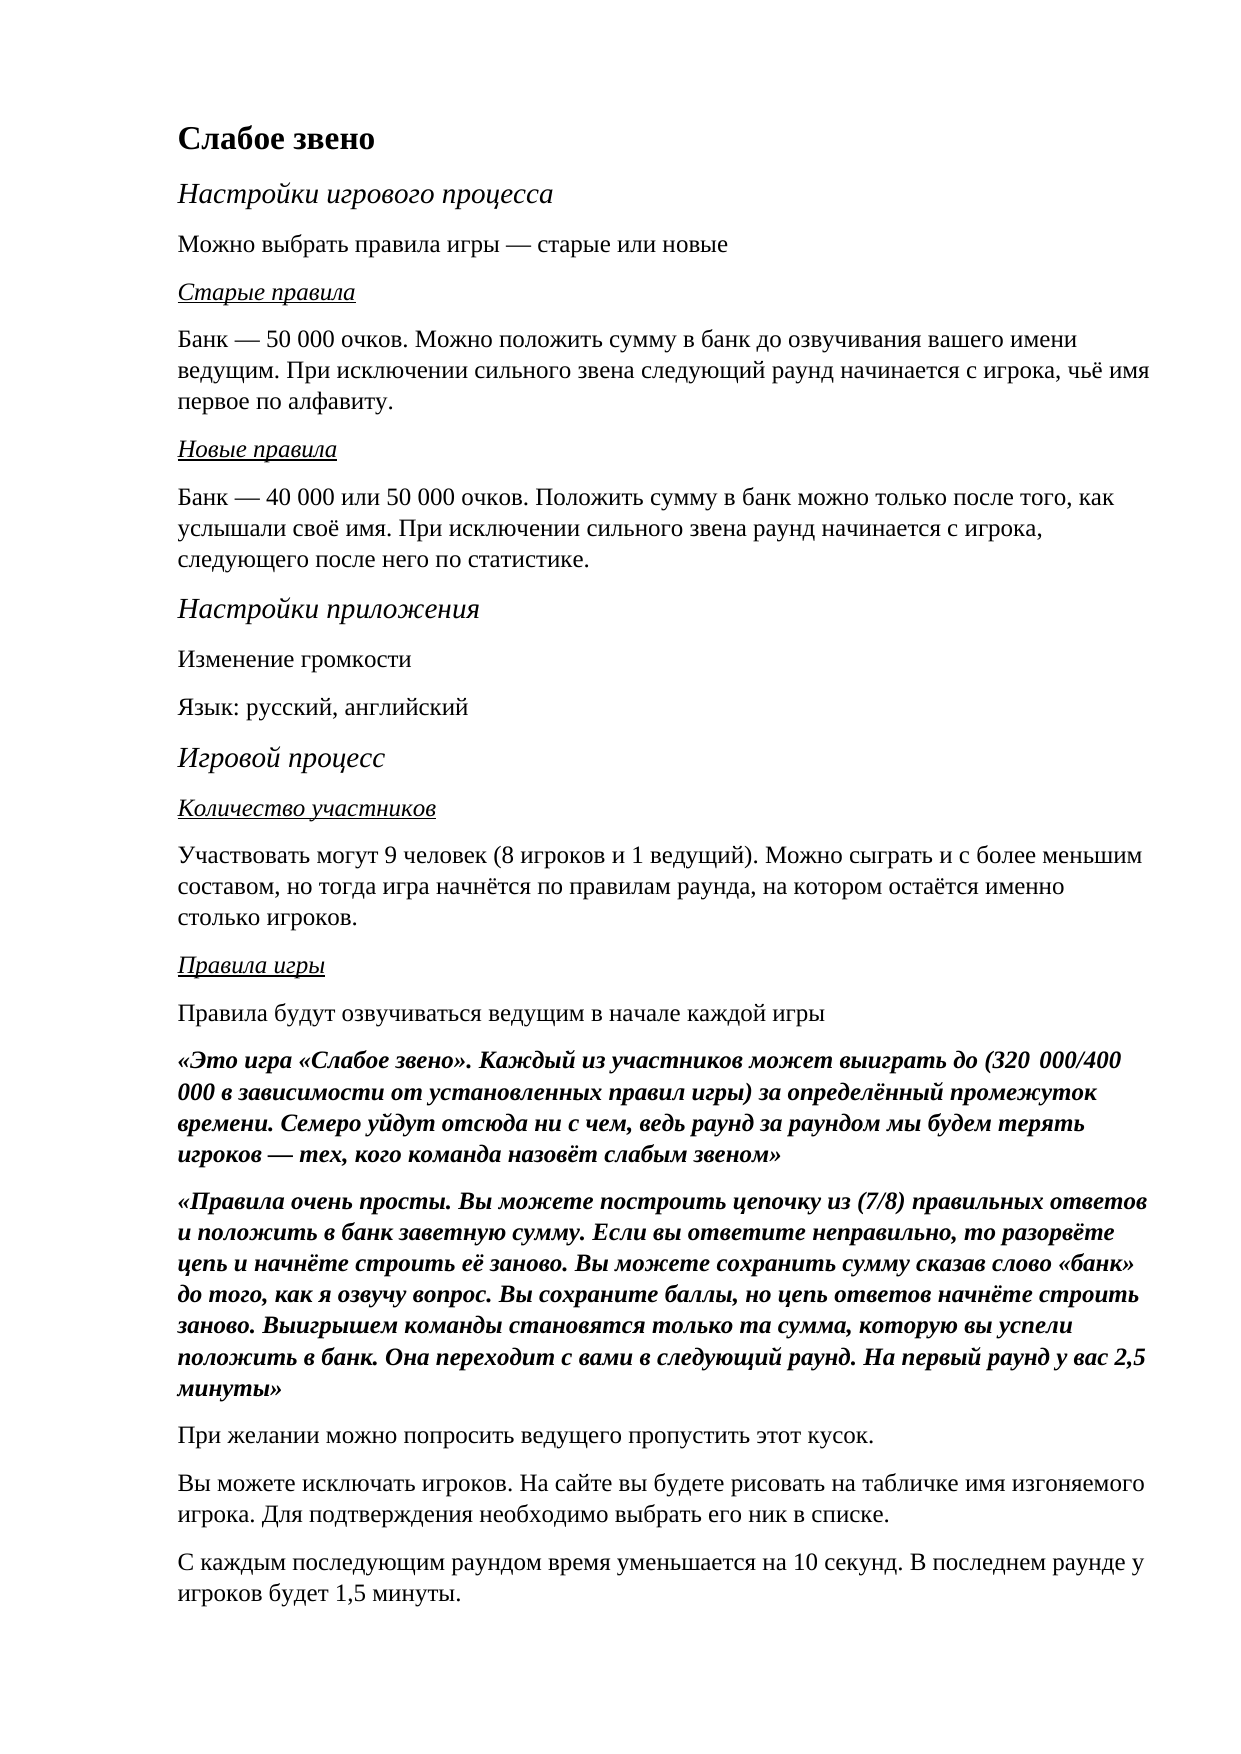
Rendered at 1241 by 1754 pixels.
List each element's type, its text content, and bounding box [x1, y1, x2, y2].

text Язык: русский, английский [177, 692, 1152, 721]
text Новые правила [177, 434, 1152, 463]
text Настройки приложения [177, 592, 1152, 625]
text С каждым последующим раундом время уменьшается на 10 секунд. В последнем раунде у игроков будет 1,5 минуты. [177, 1547, 1152, 1607]
text Участвовать могут 9 человек (8 игроков и 1 ведущий). Можно сыграть и с более меньшим составом, но тогда игра начнётся по правилам раунда, на котором остаётся именно столько игроков. [177, 840, 1152, 931]
text Правила игры [177, 950, 1152, 979]
text «Это игра «Слабое звено». Каждый из участников может выиграть до (320 000/400 000 в зависимости от установленных правил игры) за определённый промежуток времени. Семеро уйдут отсюда ни с чем, ведь раунд за раундом мы будем терять игроков — тех, кого команда назовёт слабым звеном» [177, 1046, 1152, 1167]
text При желании можно попросить ведущего пропустить этот кусок. [177, 1420, 1152, 1449]
text Игровой процесс [177, 740, 1152, 773]
text Правила будут озвучиваться ведущим в начале каждой игры [177, 998, 1152, 1027]
text Слабое звено [177, 118, 1152, 156]
text Изменение громкости [177, 644, 1152, 673]
text Банк — 50 000 очков. Можно положить сумму в банк до озвучивания вашего имени ведущим. При исключении сильного звена следующий раунд начинается с игрока, чьё имя первое по алфавиту. [177, 324, 1152, 415]
text Можно выбрать правила игры — старые или новые [177, 229, 1152, 258]
text Настройки игрового процесса [177, 176, 1152, 210]
text Старые правила [177, 277, 1152, 305]
text Количество участников [177, 793, 1152, 821]
text Вы можете исключать игроков. На сайте вы будете рисовать на табличке имя изгоняемого игрока. Для подтверждения необходимо выбрать его ник в списке. [177, 1468, 1152, 1528]
text «Правила очень просты. Вы можете построить цепочку из (7/8) правильных ответов и положить в банк заветную сумму. Если вы ответите неправильно, то разорвёте цепь и начнёте строить её заново. Вы можете сохранить сумму сказав слово «банк» до того, как я озвучу вопрос. Вы сохраните баллы, но цепь ответов начнёте строить заново. Выигрышем команды становятся только та сумма, которую вы успели положить в банк. Она переходит с вами в следующий раунд. На первый раунд у вас 2,5 минуты» [177, 1186, 1152, 1401]
text Банк — 40 000 или 50 000 очков. Положить сумму в банк можно только после того, как услышали своё имя. При исключении сильного звена раунд начинается с игрока, следующего после него по статистике. [177, 482, 1152, 573]
